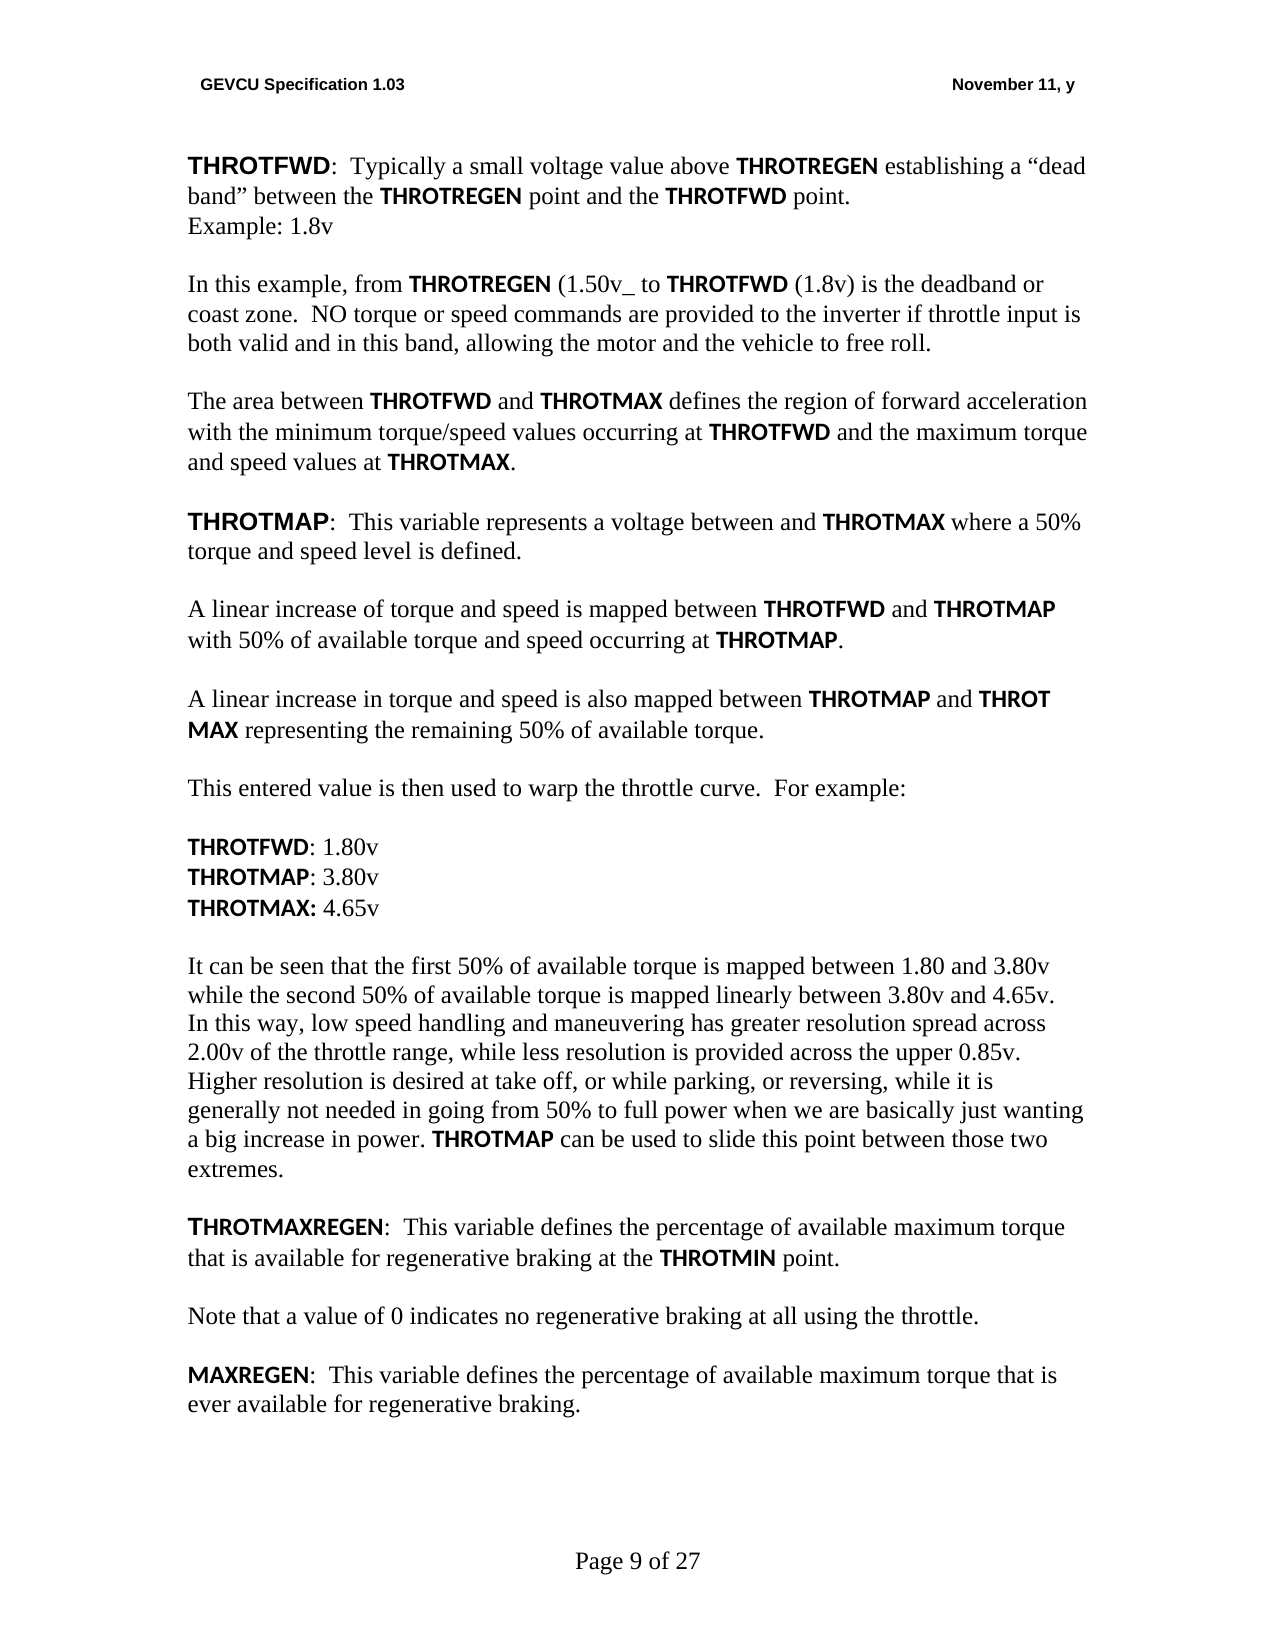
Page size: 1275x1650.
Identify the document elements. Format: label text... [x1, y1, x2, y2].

text Note that a value of 0 indicates no regenerative braking at all using the throttle. [187, 1301, 1087, 1330]
text Example: 1.8v [187, 211, 1087, 240]
text A linear increase in torque and speed is also mapped between THROTMAP and THROT MAX representing the remaining 50% of available torque. [187, 683, 1087, 744]
text THROTMAP: 3.80v [187, 861, 1087, 892]
text It can be seen that the first 50% of available torque is mapped between 1.80 and 3.80v while the second 50% of available torque is mapped linearly between 3.80v and 4.65v. [187, 951, 1087, 1008]
text In this way, low speed handling and maneuvering has greater resolution spread across 2.00v of the throttle range, while less resolution is provided across the upper 0.85v. Higher resolution is desired at take off, or while parking, or reversing, while it is generally not needed in going from 50% to full power when we are basically just wanting a big increase in power. THROTMAP can be used to slide this point between those two extremes. [187, 1008, 1087, 1183]
text A linear increase of torque and speed is mapped between THROTFWD and THROTMAP with 50% of available torque and speed occurring at THROTMAP. [187, 594, 1087, 655]
text MAXREGEN: This variable defines the percentage of available maximum torque that is ever available for regenerative braking. [187, 1359, 1087, 1418]
text In this example, from THROTREGEN (1.50v_ to THROTFWD (1.8v) is the deadband or coast zone. NO torque or speed commands are provided to the inverter if throttle input is both valid and in this band, allowing the motor and the vehicle to free roll. [187, 268, 1087, 357]
text The area between THROTFWD and THROTMAX defines the region of forward acceleration with the minimum torque/speed values occurring at THROTFWD and the maximum torque and speed values at THROTMAX. [187, 385, 1087, 477]
text THROTMAXREGEN: This variable defines the percentage of available maximum torque that is available for regenerative braking at the THROTMIN point. [187, 1212, 1087, 1273]
text THROTFWD: 1.80v [187, 831, 1087, 861]
text THROTMAX: 4.65v [187, 892, 1087, 922]
text This entered value is then used to warp the throttle curve. For example: [187, 773, 1087, 802]
text THROTFWD: Typically a small voltage value above THROTREGEN establishing a “dead band” between the THROTREGEN point and the THROTFWD point. [187, 150, 1087, 211]
text THROTMAP: This variable represents a voltage between and THROTMAX where a 50% torque and speed level is defined. [187, 506, 1087, 565]
